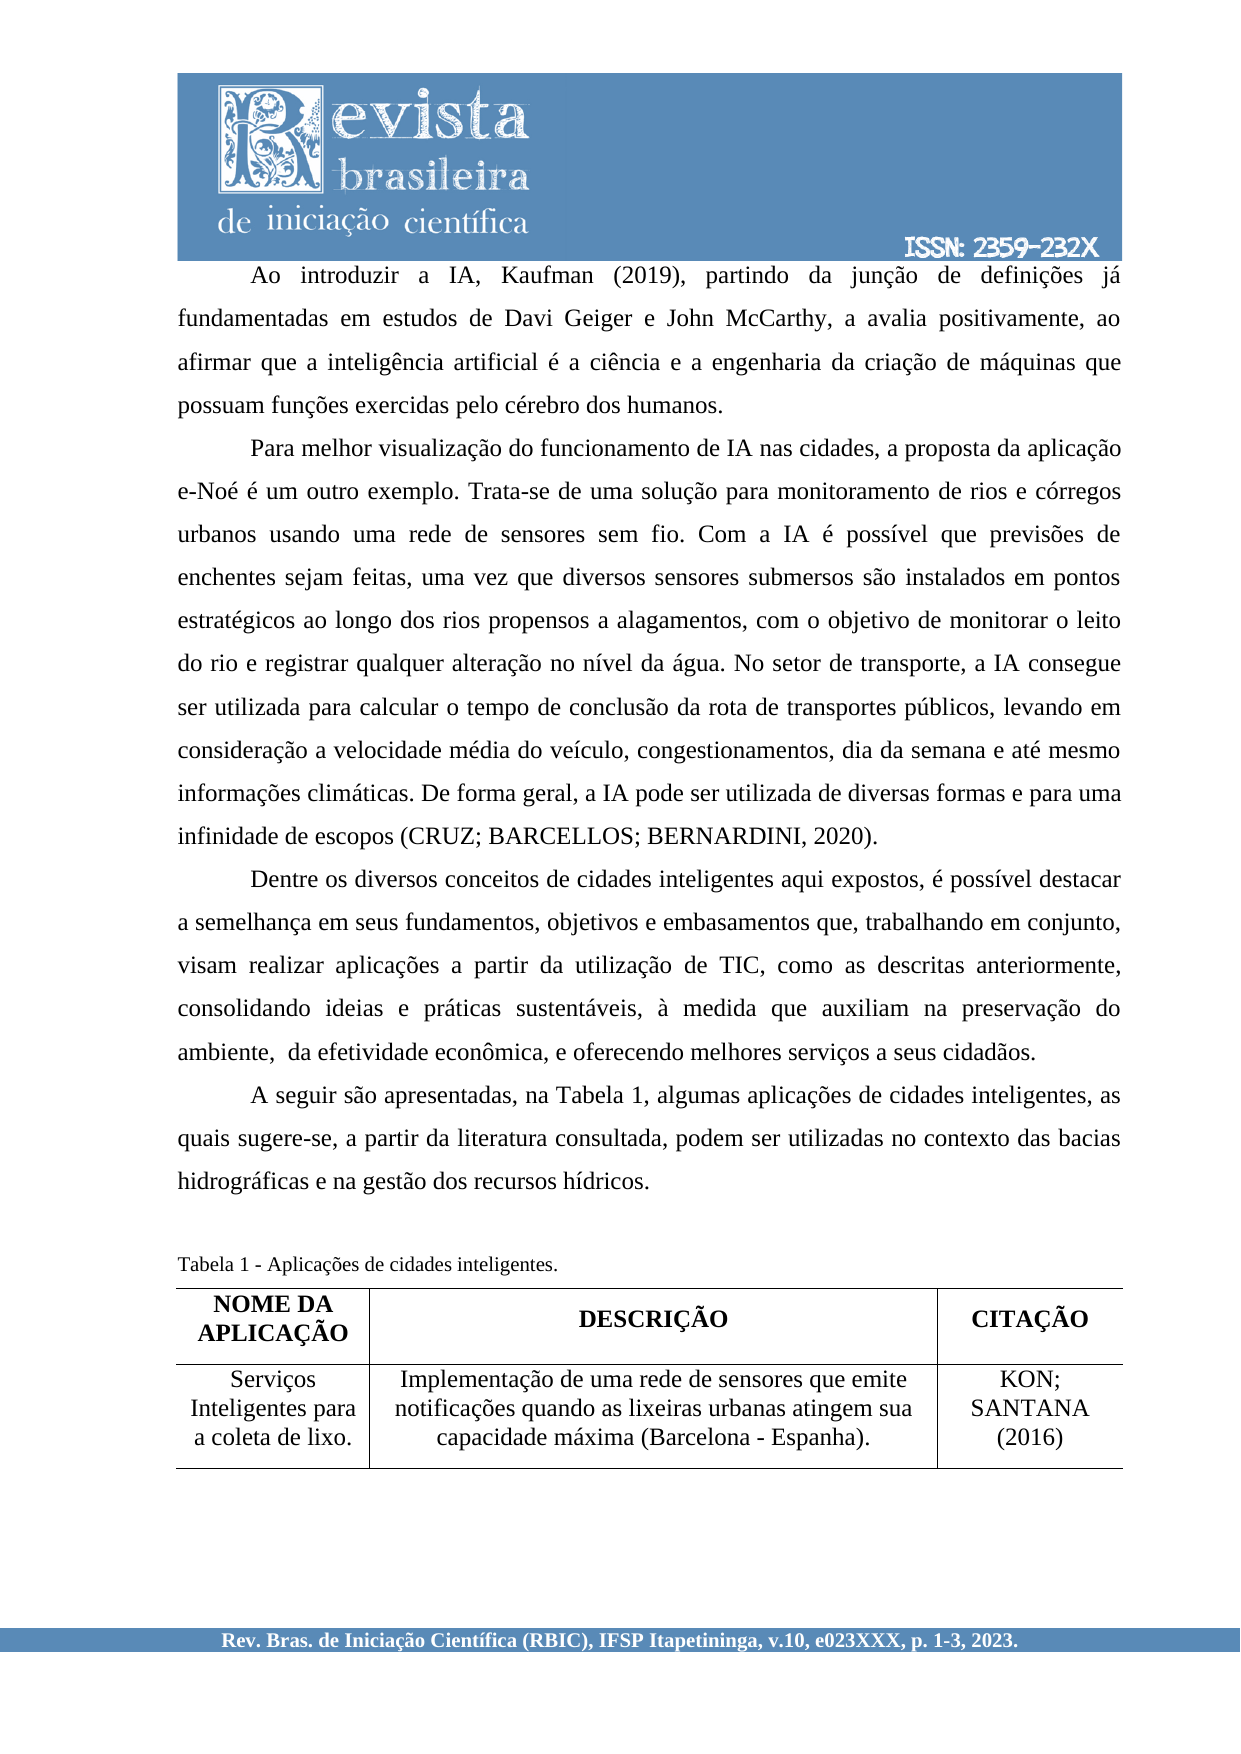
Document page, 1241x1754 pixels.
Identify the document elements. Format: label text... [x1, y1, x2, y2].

table_header DESCRIÇÃO [370, 1289, 937, 1363]
text Para melhor visualização do funcionamento de IA nas cidades, a proposta da aplicação e-Noé é um outro exemplo. Trata-se de uma solução para monitoramento de rios e córregos urbanos usando uma rede de sensores sem fio. Com a IA é possível que previsões de enchentes sejam feitas, uma vez que diversos sensores submersos são instalados em pontos estratégicos ao longo dos rios propensos a alagamentos, com o objetivo de monitorar o leito do rio e registrar qualquer alteração no nível da água. No setor de transporte, a IA consegue ser utilizada para calcular o tempo de conclusão da rota de transportes públicos, levando em consideração a velocidade média do veículo, congestionamentos, dia da semana e até mesmo informações climáticas. De forma geral, a IA pode ser utilizada de diversas formas e para uma infinidade de escopos (CRUZ; BARCELLOS; BERNARDINI, 2020). [177, 433, 1122, 850]
text A seguir são apresentadas, na Tabela 1, algumas aplicações de cidades inteligentes, as quais sugere-se, a partir da literatura consultada, podem ser utilizadas no contexto das bacias hidrográficas e na gestão dos recursos hídricos. [177, 1080, 1122, 1195]
table_header NOME DA APLICAÇÃO [176, 1289, 369, 1363]
table_cell Serviços Inteligentes para a coleta de lixo. [176, 1365, 369, 1467]
table_cell KON; SANTANA (2016) [938, 1365, 1123, 1467]
picture [177, 73, 1123, 261]
table_cell Implementação de uma rede de sensores que emite notificações quando as lixeiras urbanas atingem sua capacidade máxima (Barcelona - Espanha). [370, 1365, 937, 1467]
text Ao introduzir a IA, Kaufman (2019), partindo da junção de definições já fundamentadas em estudos de Davi Geiger e John McCarthy, a avalia positivamente, ao afirmar que a inteligência artificial é a ciência e a engenharia da criação de máquinas que possuam funções exercidas pelo cérebro dos humanos. [177, 261, 1122, 418]
table_header CITAÇÃO [938, 1289, 1123, 1363]
text Tabela 1 - Aplicações de cidades inteligentes. [177, 1252, 1122, 1276]
text Dentre os diversos conceitos de cidades inteligentes aqui expostos, é possível destacar a semelhança em seus fundamentos, objetivos e embasamentos que, trabalhando em conjunto, visam realizar aplicações a partir da utilização de TIC, como as descritas anteriormente, consolidando ideias e práticas sustentáveis, à medida que auxiliam na preservação do ambiente, da efetividade econômica, e oferecendo melhores serviços a seus cidadãos. [177, 864, 1122, 1065]
